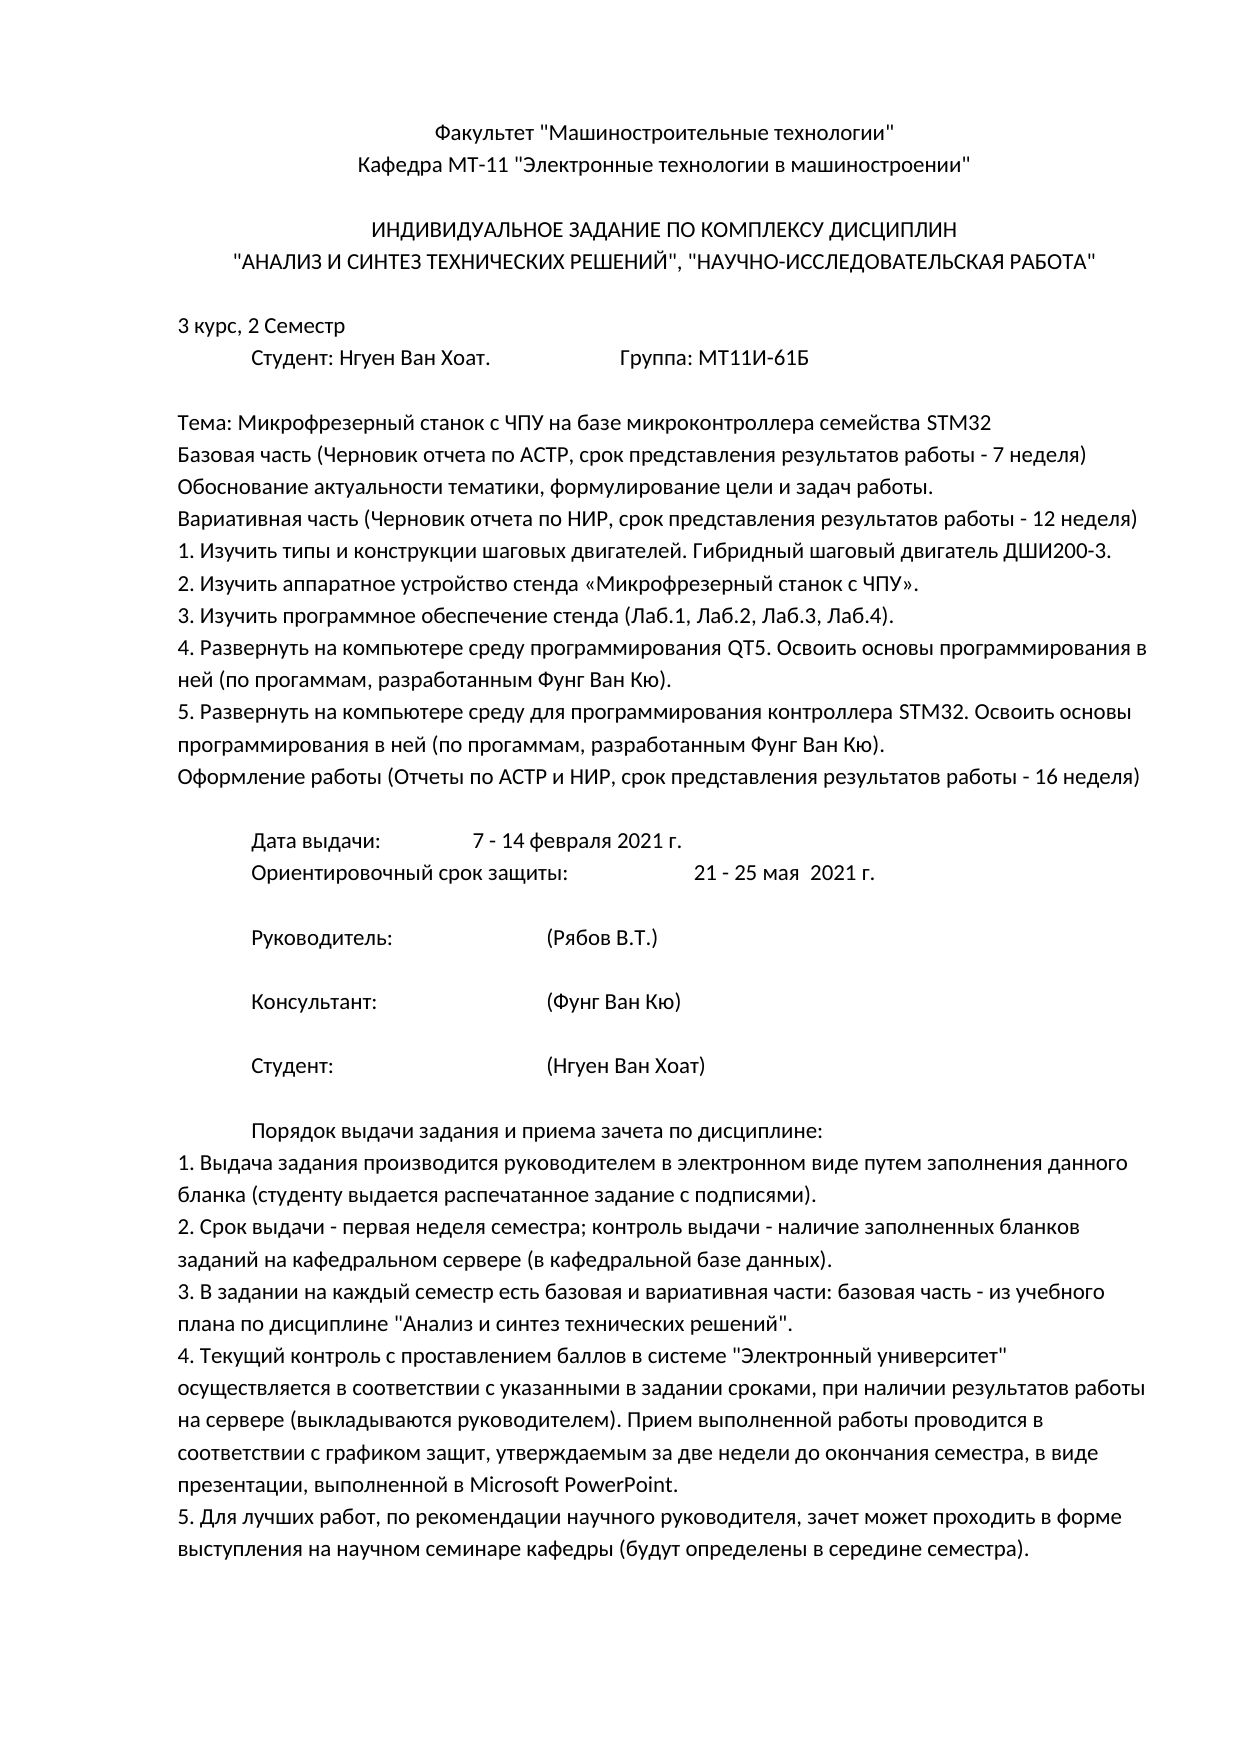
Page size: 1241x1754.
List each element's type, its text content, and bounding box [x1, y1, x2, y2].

text 2. Срок выдачи - первая неделя семестра; контроль выдачи - наличие заполненных бланков заданий на кафедральном сервере (в кафедральной базе данных). [177, 1212, 1152, 1273]
text 5. Для лучших работ, по рекомендации научного руководителя, зачет может проходить в форме выступления на научном семинаре кафедры (будут определены в середине семестра). [177, 1502, 1152, 1562]
text 4. Текущий контроль с проставлением баллов в системе "Электронный университет" осуществляется в соответствии с указанными в задании сроками, при наличии результатов работы на сервере (выкладываются руководителем). Прием выполненной работы проводится в соответствии с графиком защит, утверждаемым за две недели до окончания семестра, в виде презентации, выполненной в Microsoft PowerPoint. [177, 1341, 1152, 1498]
text 3 курс, 2 Семестр [177, 311, 1152, 339]
text Тема: Микрофрезерный станок с ЧПУ на базе микроконтроллера семейства STM32 [177, 408, 1152, 436]
text Кафедра МТ-11 "Электронные технологии в машиностроении" [177, 150, 1152, 178]
text 5. Развернуть на компьютере среду для программирования контроллера STM32. Освоить основы программирования в ней (по прогаммам, разработанным Фунг Ван Кю). [177, 697, 1152, 758]
text 3. В задании на каждый семестр есть базовая и вариативная части: базовая часть - из учебного плана по дисциплине "Анализ и синтез технических решений". [177, 1277, 1152, 1337]
text Базовая часть (Черновик отчета по АСТР, срок представления результатов работы - 7 неделя) [177, 440, 1152, 468]
text 2. Изучить аппаратное устройство стенда «Микрофрезерный станок с ЧПУ». [177, 569, 1152, 597]
text Обоснование актуальности тематики, формулирование цели и задач работы. [177, 472, 1152, 500]
text Студент: Нгуен Ван Хоат. Группа: МТ11И-61Б [177, 343, 1152, 371]
text ИНДИВИДУАЛЬНОЕ ЗАДАНИЕ ПО КОМПЛЕКСУ ДИСЦИПЛИН [177, 215, 1152, 243]
text Консультант: (Фунг Ван Кю) [177, 987, 1152, 1015]
text Вариативная часть (Черновик отчета по НИР, срок представления результатов работы - 12 неделя) [177, 504, 1152, 532]
text "АНАЛИЗ И СИНТЕЗ ТЕХНИЧЕСКИХ РЕШЕНИЙ", "НАУЧНО-ИССЛЕДОВАТЕЛЬСКАЯ РАБОТА" [177, 247, 1152, 275]
text Руководитель: (Рябов В.Т.) [177, 923, 1152, 951]
text Порядок выдачи задания и приема зачета по дисциплине: [177, 1116, 1152, 1144]
text Студент: (Нгуен Ван Хоат) [177, 1052, 1152, 1079]
text 3. Изучить программное обеспечение стенда (Лаб.1, Лаб.2, Лаб.3, Лаб.4). [177, 601, 1152, 629]
text 1. Изучить типы и конструкции шаговых двигателей. Гибридный шаговый двигатель ДШИ200-3. [177, 537, 1152, 564]
text 1. Выдача задания производится руководителем в электронном виде путем заполнения данного бланка (студенту выдается распечатанное задание с подписями). [177, 1148, 1152, 1208]
text Дата выдачи: 7 - 14 февраля 2021 г. [177, 826, 1152, 854]
text Факультет "Машиностроительные технологии" [177, 118, 1152, 146]
text Оформление работы (Отчеты по АСТР и НИР, срок представления результатов работы - 16 неделя) [177, 762, 1152, 822]
text 4. Развернуть на компьютере среду программирования QT5. Освоить основы программирования в ней (по прогаммам, разработанным Фунг Ван Кю). [177, 633, 1152, 693]
text Ориентировочный срок защиты: 21 - 25 мая 2021 г. [177, 858, 1152, 886]
